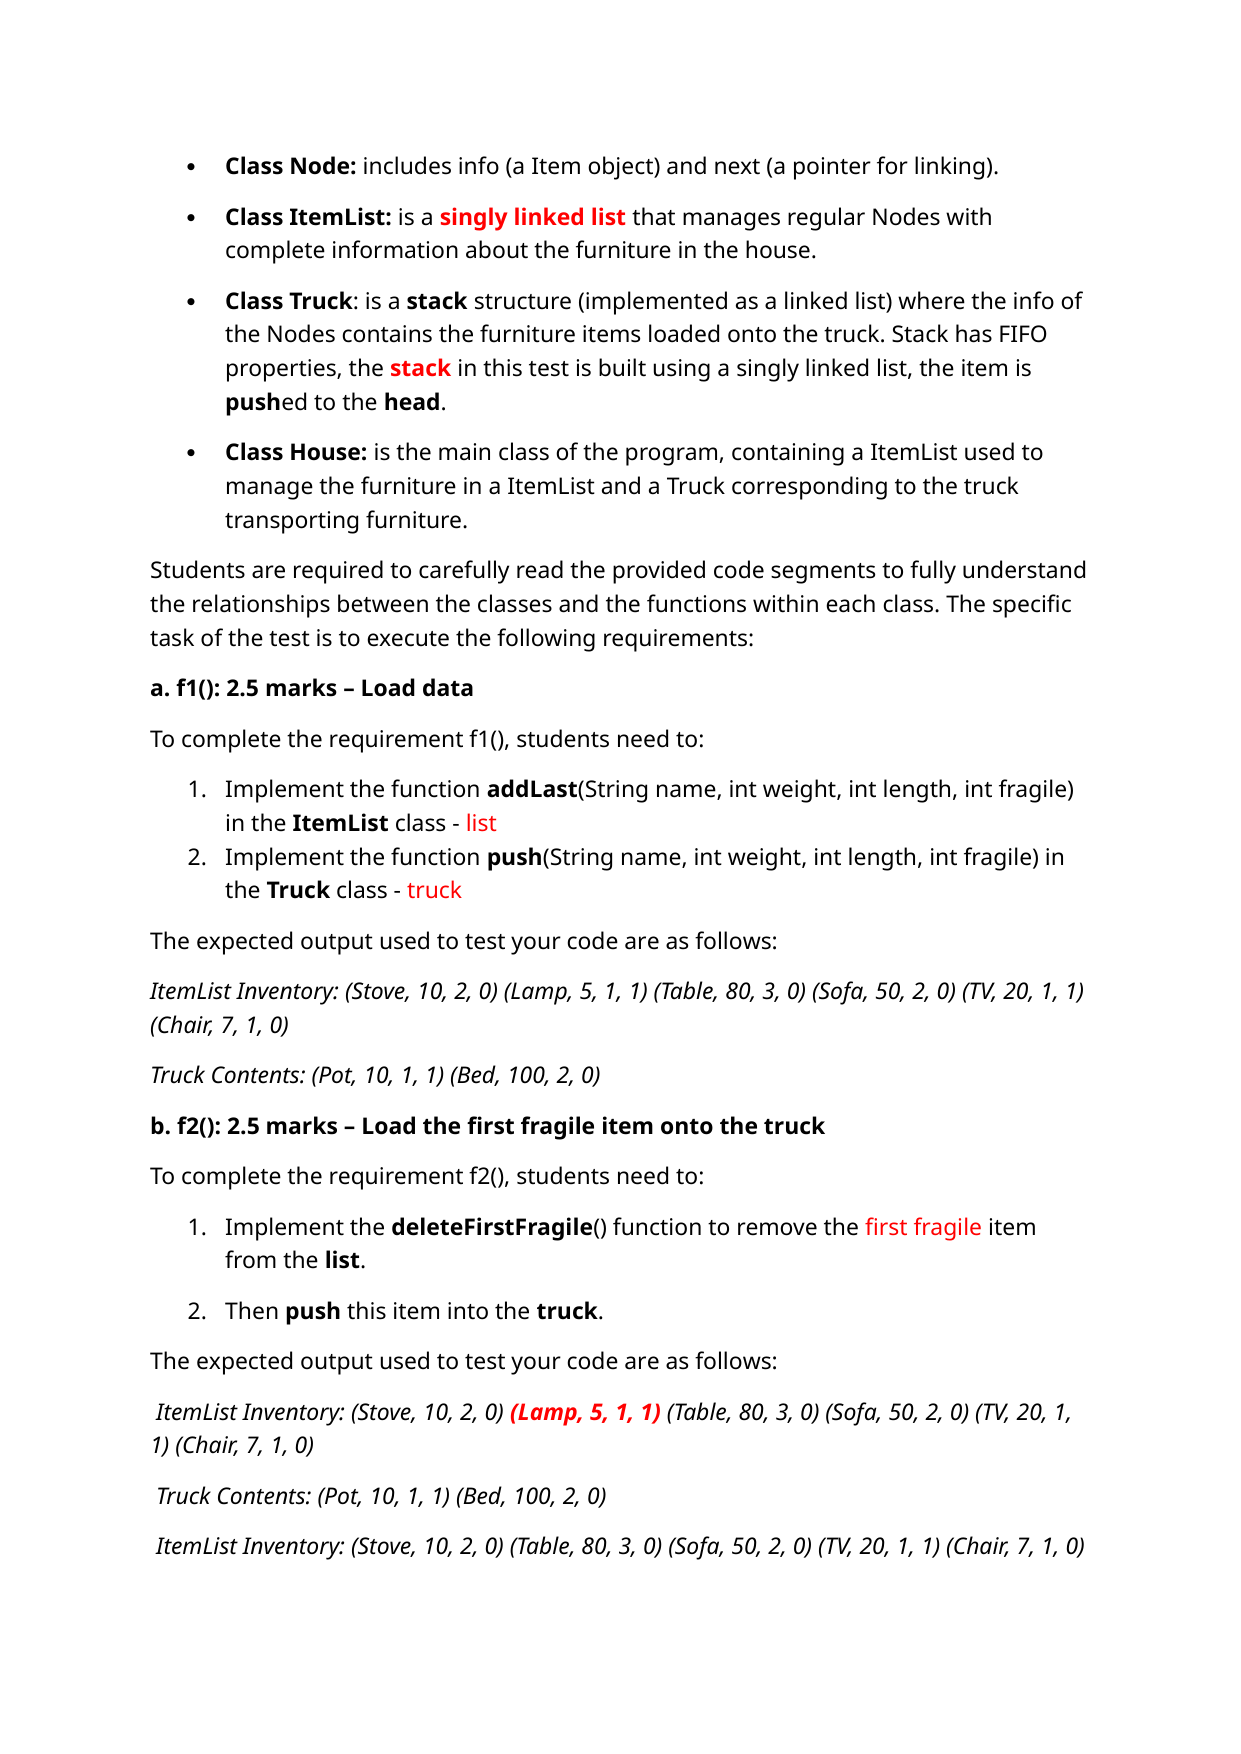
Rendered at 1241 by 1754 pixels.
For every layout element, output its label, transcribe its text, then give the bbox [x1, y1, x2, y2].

text b. f2(): 2.5 marks – Load the first fragile item onto the truck [150, 1109, 1090, 1141]
list Implement the function addLast(String name, int weight, int length, int fragile) in the ItemList class - list [187, 773, 1090, 838]
text ItemList Inventory: (Stove, 10, 2, 0) (Lamp, 5, 1, 1) (Table, 80, 3, 0) (Sofa, 50, 2, 0) (TV, 20, 1, 1) (Chair, 7, 1, 0) [150, 975, 1090, 1040]
text Truck Contents: (Pot, 10, 1, 1) (Bed, 100, 2, 0) [150, 1479, 1090, 1511]
text Students are required to carefully read the provided code segments to fully understand the relationships between the classes and the functions within each class. The specific task of the test is to execute the following requirements: [150, 554, 1090, 653]
list Implement the deleteFirstFragile() function to remove the first fragile item from the list. [187, 1210, 1090, 1275]
list Class House: is the main class of the program, containing a ItemList used to manage the furniture in a ItemList and a Truck corresponding to the truck transporting furniture. [187, 436, 1090, 535]
text Truck Contents: (Pot, 10, 1, 1) (Bed, 100, 2, 0) [150, 1059, 1090, 1090]
text a. f1(): 2.5 marks – Load data [150, 672, 1090, 703]
list Class Truck: is a stack structure (implemented as a linked list) where the info of the Nodes contains the furniture items loaded onto the truck. Stack has FIFO properties, the stack in this test is built using a singly linked list, the item is pushed to the head. [187, 284, 1090, 417]
text To complete the requirement f1(), students need to: [150, 722, 1090, 754]
text ItemList Inventory: (Stove, 10, 2, 0) (Table, 80, 3, 0) (Sofa, 50, 2, 0) (TV, 20, 1, 1) (Chair, 7, 1, 0) [150, 1530, 1090, 1561]
list Then push this item into the truck. [187, 1294, 1090, 1326]
text ItemList Inventory: (Stove, 10, 2, 0) (Lamp, 5, 1, 1) (Table, 80, 3, 0) (Sofa, 50, 2, 0) (TV, 20, 1, 1) (Chair, 7, 1, 0) [150, 1395, 1090, 1460]
list Implement the function push(String name, int weight, int length, int fragile) in the Truck class - truck [187, 840, 1090, 905]
list Class ItemList: is a singly linked list that manages regular Nodes with complete information about the furniture in the house. [187, 200, 1090, 265]
text To complete the requirement f2(), students need to: [150, 1160, 1090, 1191]
list Class Node: includes info (a Item object) and next (a pointer for linking). [187, 150, 1090, 181]
text The expected output used to test your code are as follows: [150, 924, 1090, 956]
text The expected output used to test your code are as follows: [150, 1345, 1090, 1376]
